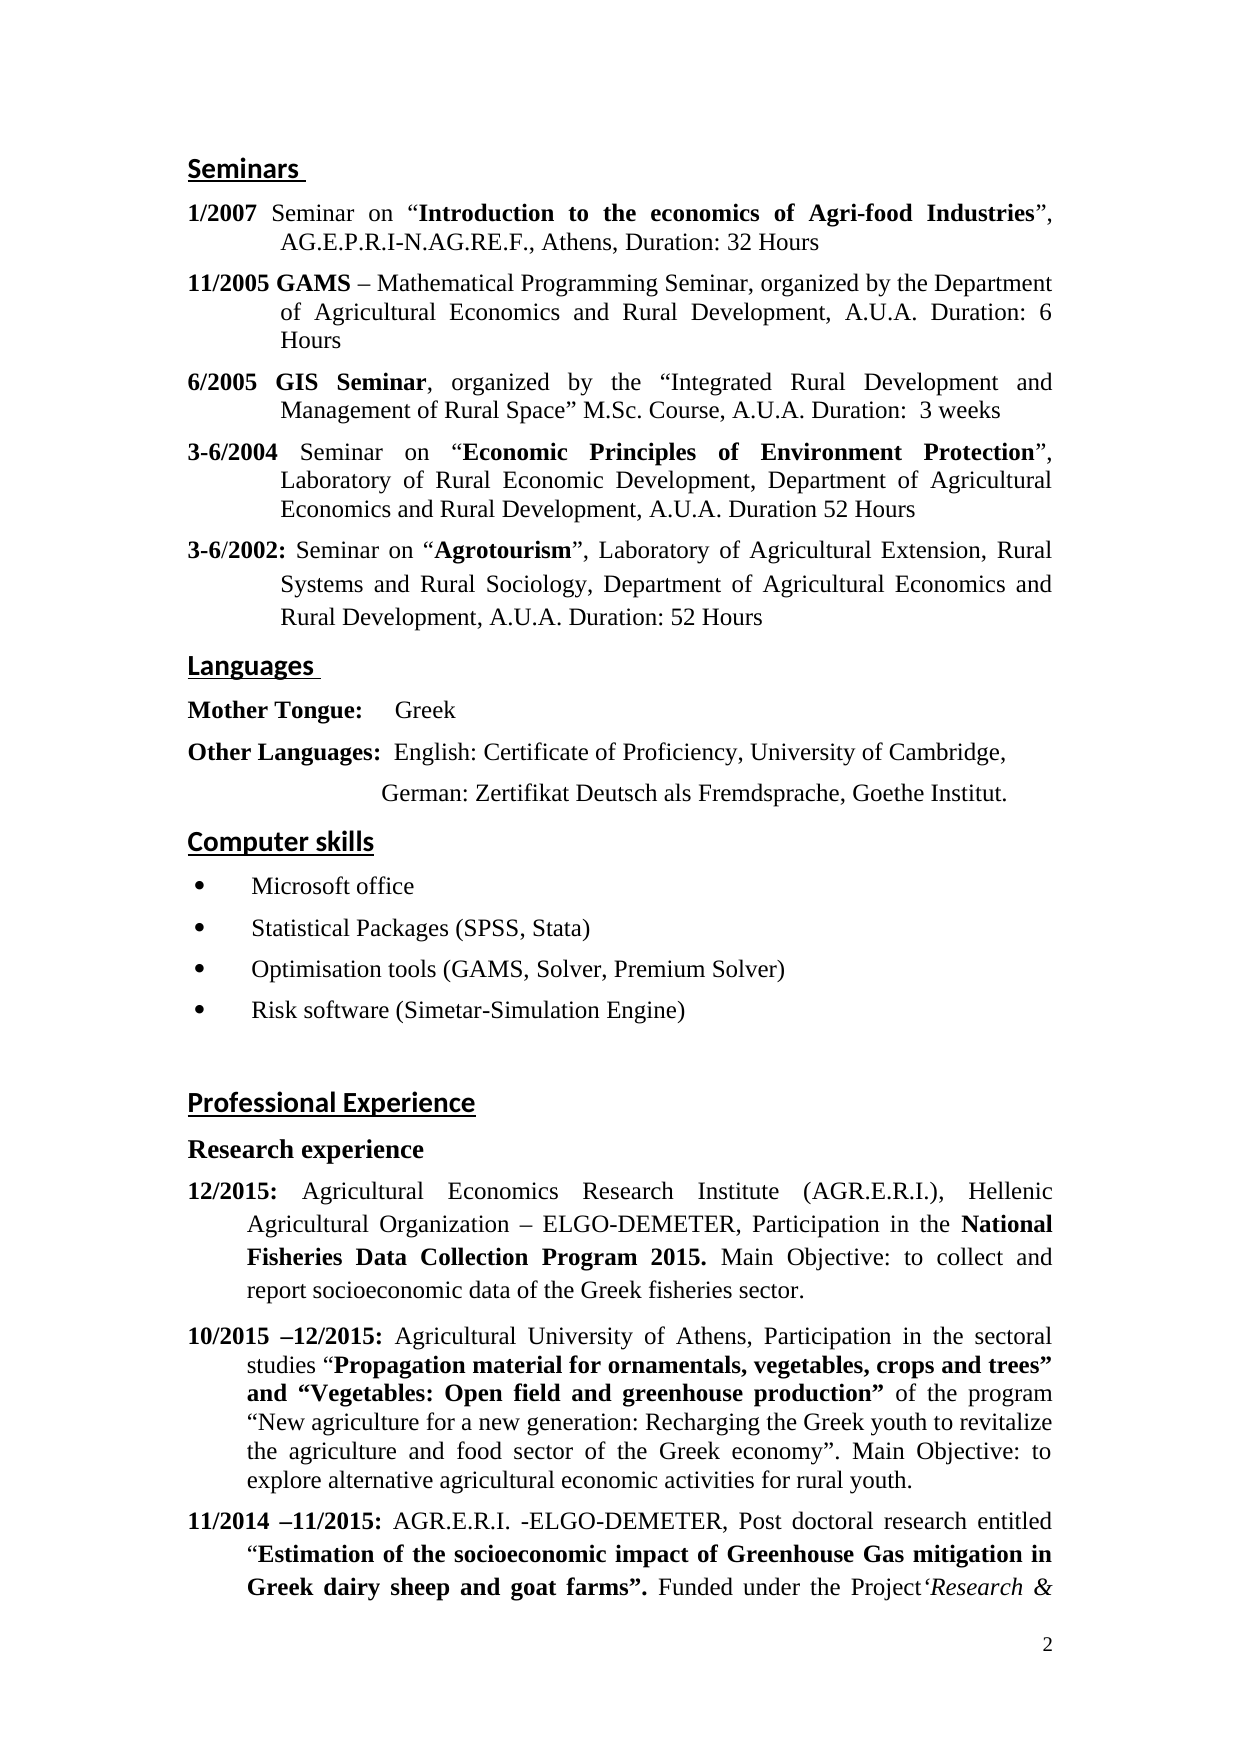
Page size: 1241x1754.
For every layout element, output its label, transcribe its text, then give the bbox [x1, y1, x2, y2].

list Microsoft office [195, 871, 1053, 900]
list Risk software (Simetar-Simulation Engine) [195, 995, 1053, 1024]
text German: Zertifikat Deutsch als Fremdsprache, Goethe Institut. [187, 778, 1053, 807]
text 1/2007 Seminar on “Introduction to the economics of Agri-food Industries”, AG.E.P.R.I-N.AG.RE.F., Athens, Duration: 32 Hours [187, 198, 1053, 256]
list Optimisation tools (GAMS, Solver, Premium Solver) [195, 954, 1053, 983]
text Mother Tongue: Greek [187, 695, 1053, 724]
list Statistical Packages (SPSS, Stata) [195, 913, 1053, 941]
text 11/2005 GAMS – Mathematical Programming Seminar, organized by the Department of Agricultural Economics and Rural Development, A.U.A. Duration: 6 Hours [187, 268, 1053, 354]
text 10/2015 –12/2015: Agricultural University of Athens, Participation in the sectoral studies “Propagation material for ornamentals, vegetables, crops and trees” and “Vegetables: Open field and greenhouse production” of the program “New agriculture for a new generation: Recharging the Greek youth to revitalize the agriculture and food sector of the Greek economy”. Main Objective: to explore alternative agricultural economic activities for rural youth. [187, 1321, 1053, 1493]
text 6/2005 GIS Seminar, organized by the “Integrated Rural Development and Management of Rural Space” M.Sc. Course, A.U.A. Duration: 3 weeks [187, 367, 1053, 424]
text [187, 1506, 1053, 1601]
subtitle Seminars [187, 150, 1053, 186]
text Research experience [187, 1133, 1053, 1164]
subtitle Computer skills [187, 823, 1053, 859]
text Other Languages: English: Certificate of Proficiency, University of Cambridge, [187, 737, 1053, 765]
subtitle Languages [187, 647, 1053, 683]
text 12/2015: Agricultural Economics Research Institute (AGR.E.R.I.), Hellenic Agricultural Organization – ELGO-DEMETER, Participation in the National Fisheries Data Collection Program 2015. Main Objective: to collect and report socioeconomic data of the Greek fisheries sector. [187, 1176, 1053, 1304]
text 3-6/2004 Seminar on “Economic Principles of Environment Protection”, Laboratory of Rural Economic Development, Department of Agricultural Economics and Rural Development, A.U.A. Duration 52 Hours [187, 437, 1053, 523]
subtitle Professional Experience [187, 1084, 1053, 1120]
text 3-6/2002: Seminar on “Agrotourism”, Laboratory of Agricultural Extension, Rural Systems and Rural Sociology, Department of Agricultural Economics and Rural Development, A.U.A. Duration: 52 Hours [187, 536, 1053, 630]
